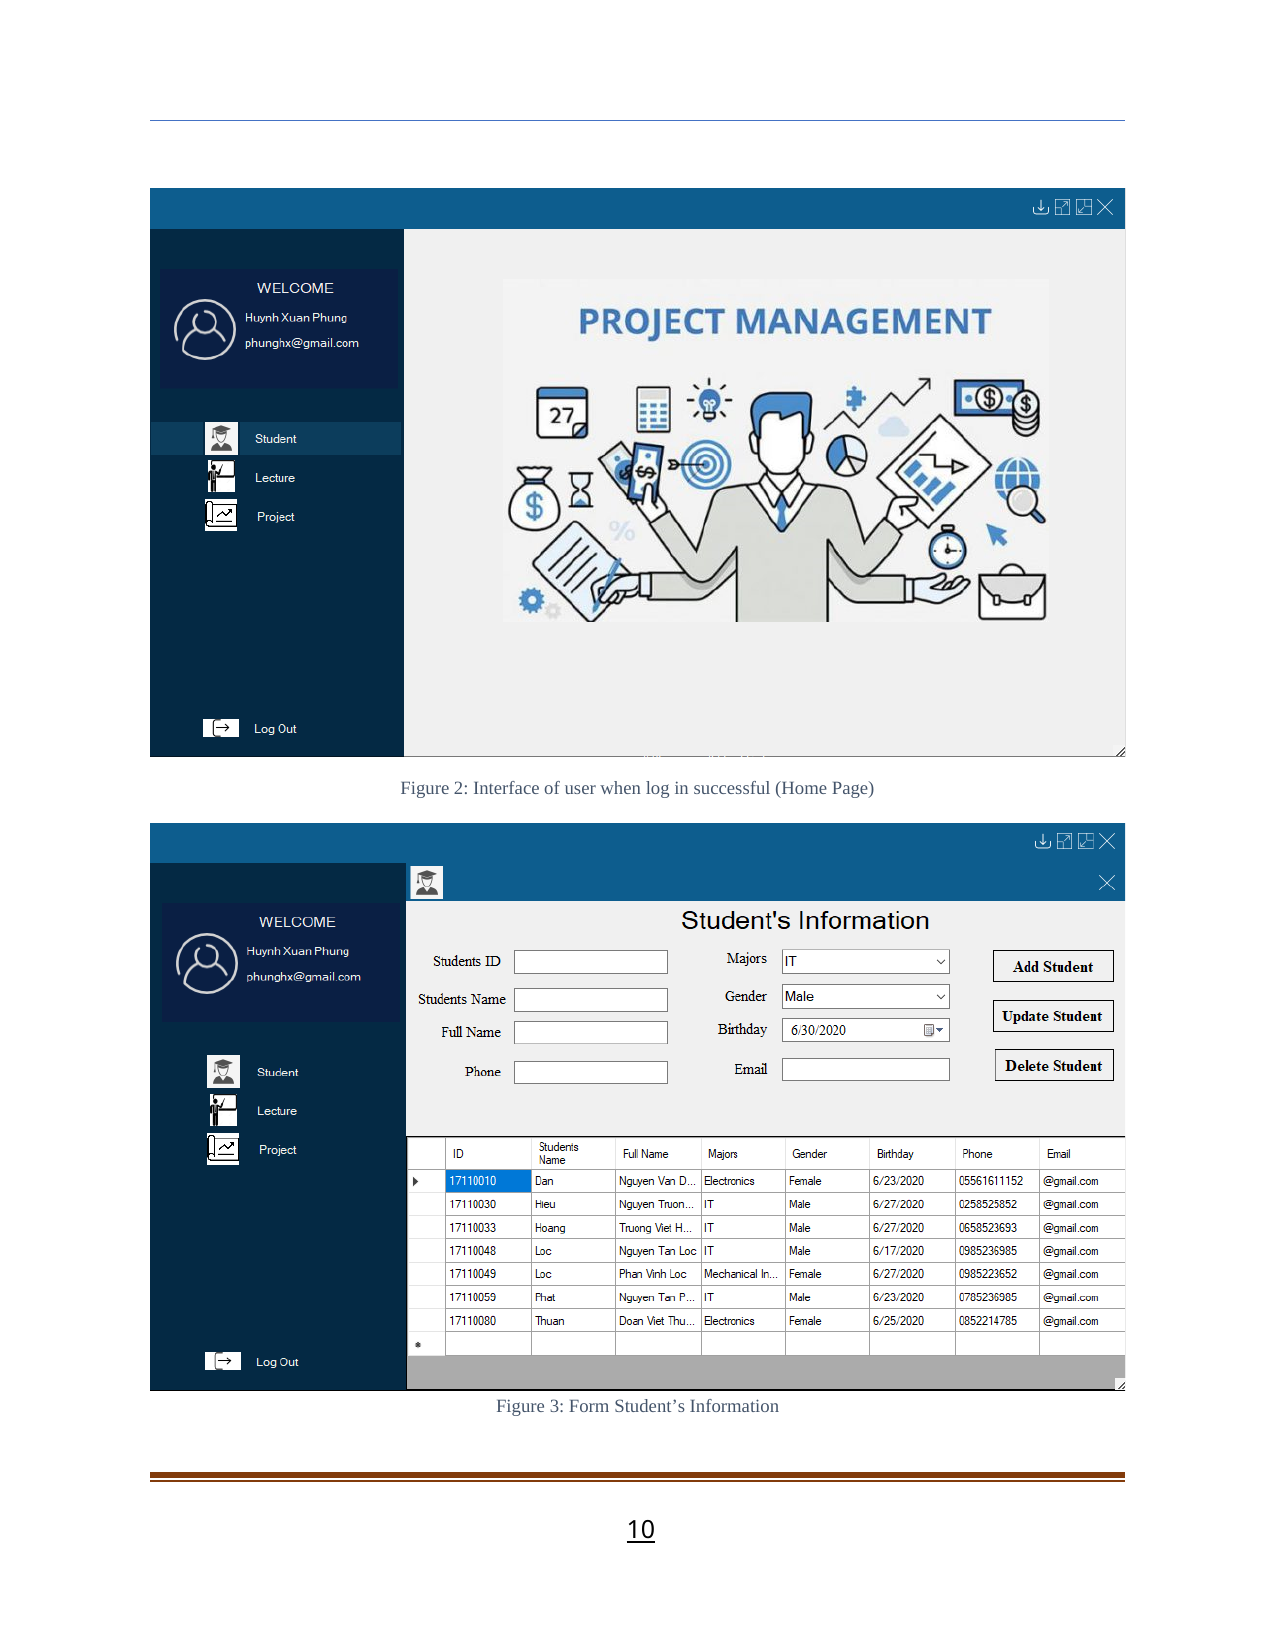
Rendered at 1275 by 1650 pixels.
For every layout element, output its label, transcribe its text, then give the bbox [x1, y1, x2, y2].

picture [150, 823, 1125, 1391]
picture [150, 188, 1125, 757]
text Figure 3: Form Student’s Information [150, 1394, 1125, 1416]
text Figure 2: Interface of user when log in successful (Home Page) [150, 777, 1125, 798]
